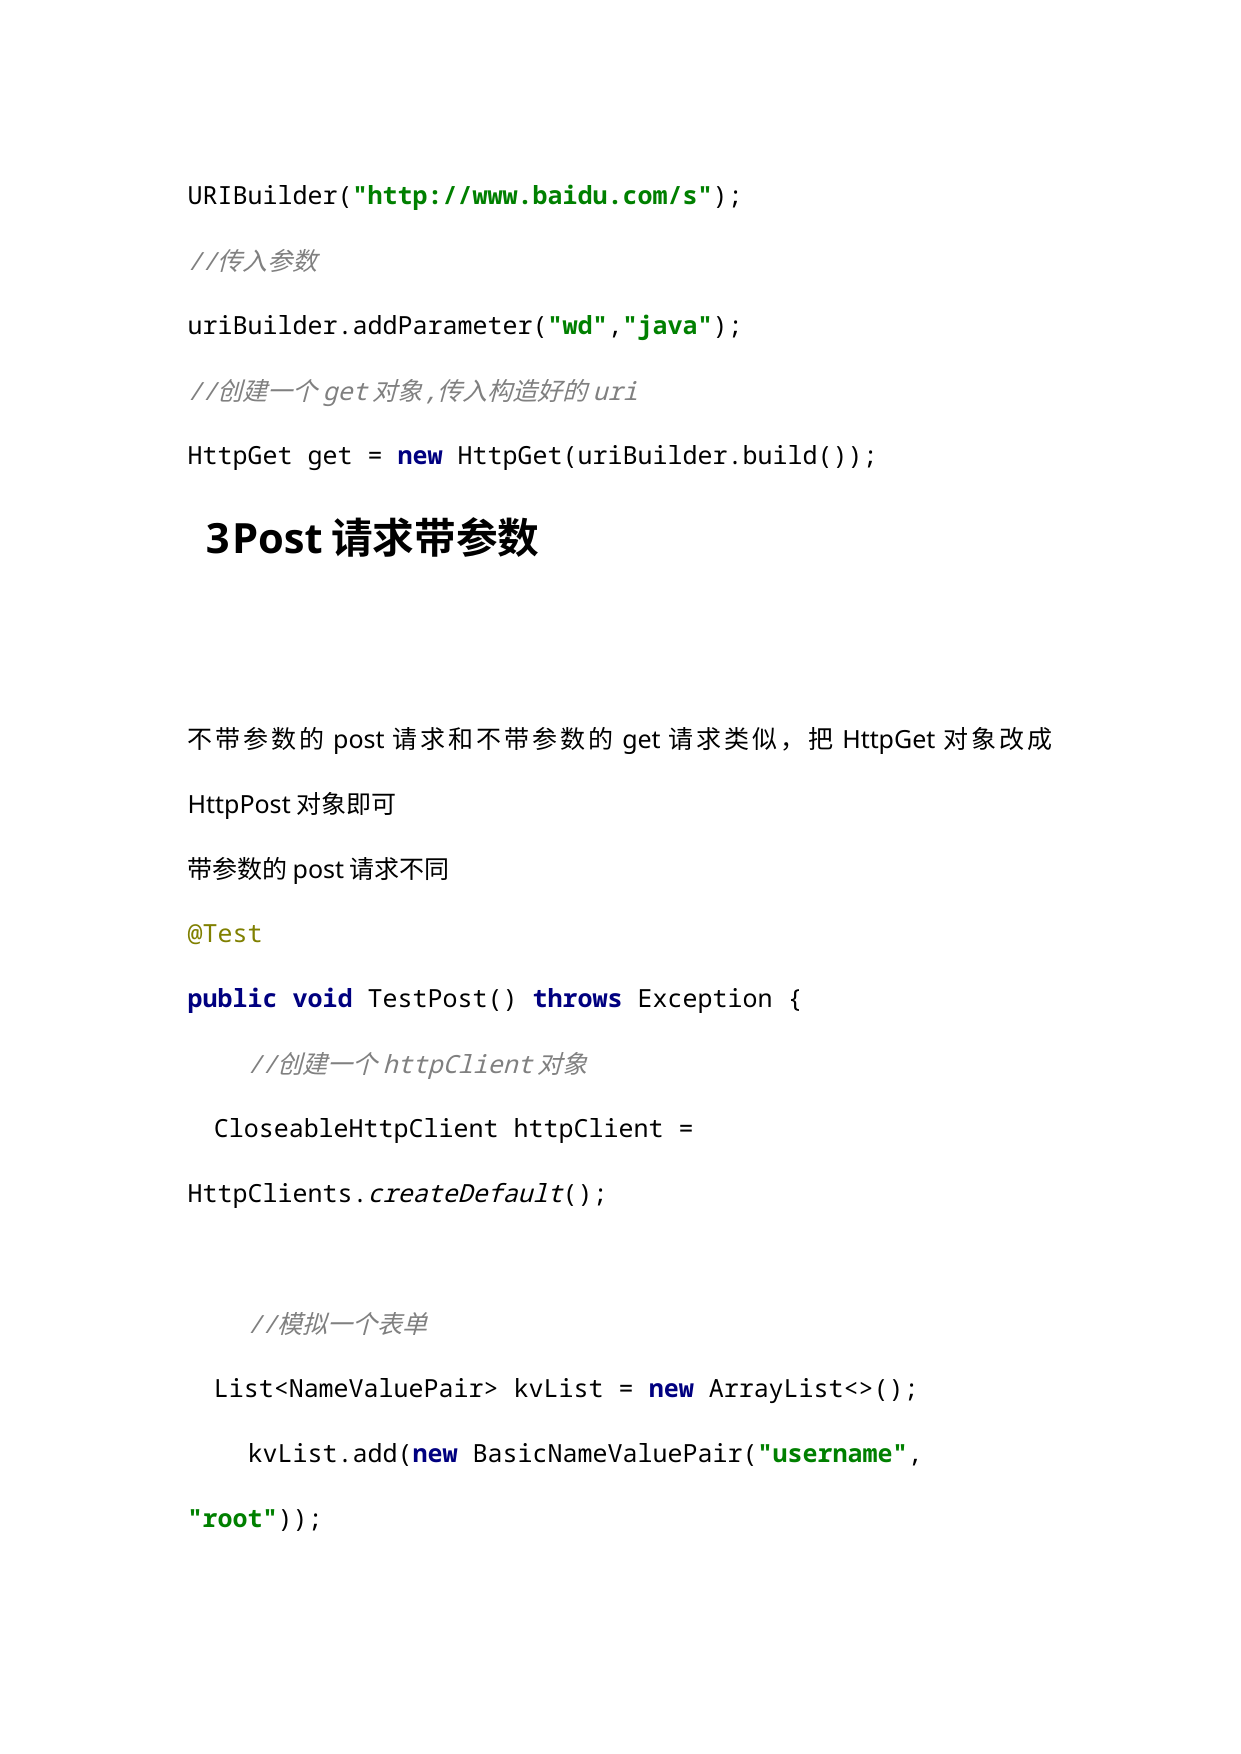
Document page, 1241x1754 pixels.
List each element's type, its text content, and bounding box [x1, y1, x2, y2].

subtitle Post请求带参数 [217, 503, 1053, 568]
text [187, 162, 1053, 487]
text 带参数的post请求不同 [187, 836, 1053, 901]
text 不带参数的post请求和不带参数的get请求类似，把HttpGet对象改成HttpPost对象即可 [187, 706, 1053, 836]
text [187, 901, 1053, 1551]
